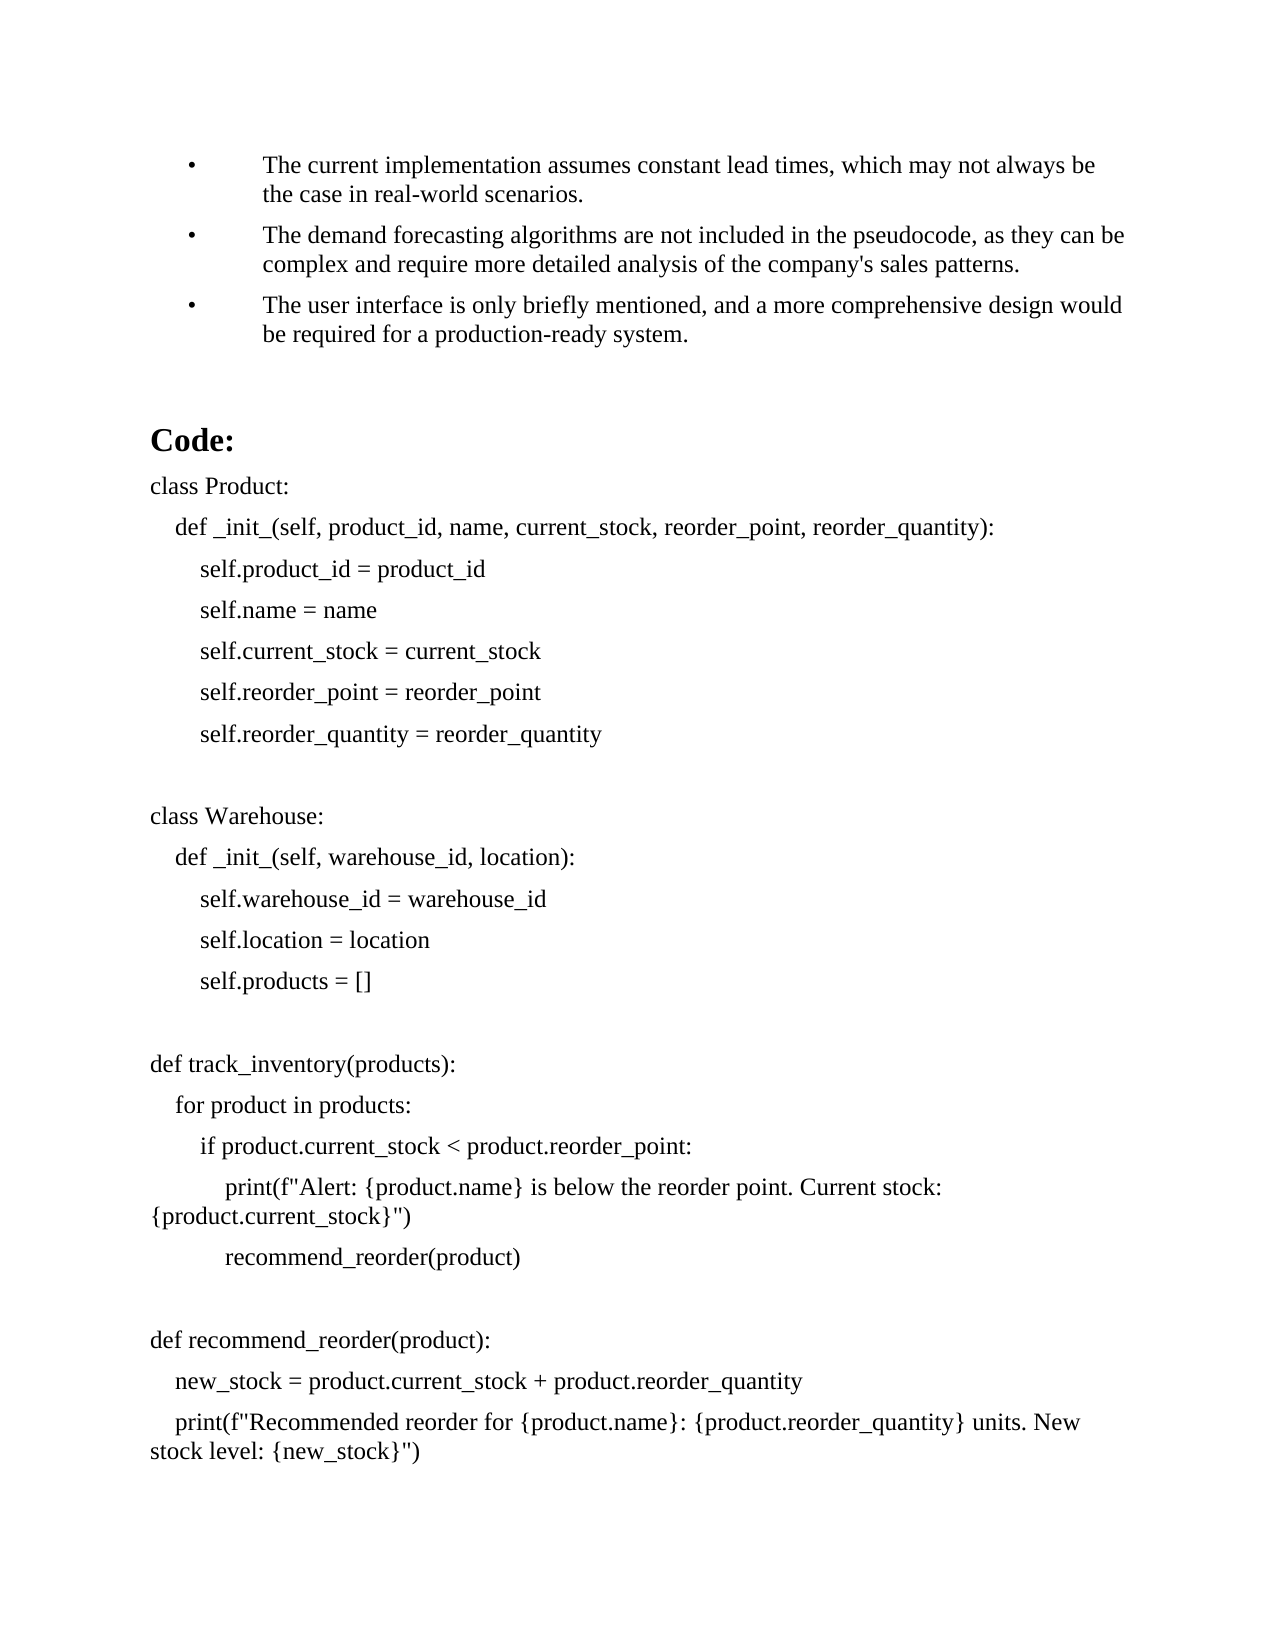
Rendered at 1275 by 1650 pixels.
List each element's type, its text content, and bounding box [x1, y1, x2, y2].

text def _init_(self, warehouse_id, location): [150, 842, 1125, 871]
text class Product: [150, 471, 1125, 500]
text def recommend_reorder(product): [150, 1325, 1125, 1354]
text self.reorder_quantity = reorder_quantity [150, 719, 1125, 747]
text recommend_reorder(product) [150, 1242, 1125, 1271]
text def _init_(self, product_id, name, current_stock, reorder_point, reorder_quantity): [150, 512, 1125, 541]
text for product in products: [150, 1090, 1125, 1119]
text self.product_id = product_id [150, 554, 1125, 582]
text def track_inventory(products): [150, 1049, 1125, 1077]
text new_stock = product.current_stock + product.reorder_quantity [150, 1366, 1125, 1395]
text class Warehouse: [150, 801, 1125, 830]
list The demand forecasting algorithms are not included in the pseudocode, as they can be complex and require more detailed analysis of the company's sales patterns. [187, 220, 1125, 277]
text self.location = location [150, 925, 1125, 954]
text self.current_stock = current_stock [150, 636, 1125, 665]
text self.reorder_point = reorder_point [150, 677, 1125, 706]
text self.warehouse_id = warehouse_id [150, 884, 1125, 912]
text self.name = name [150, 595, 1125, 624]
list The user interface is only briefly mentioned, and a more comprehensive design would be required for a production-ready system. [187, 290, 1125, 347]
text self.products = [] [150, 966, 1125, 995]
text Code: [150, 420, 1125, 459]
text print(f"Recommended reorder for {product.name}: {product.reorder_quantity} units. New stock level: {new_stock}") [150, 1407, 1125, 1465]
text print(f"Alert: {product.name} is below the reorder point. Current stock: {product.current_stock}") [150, 1172, 1125, 1230]
list The current implementation assumes constant lead times, which may not always be the case in real-world scenarios. [187, 150, 1125, 207]
text if product.current_stock < product.reorder_point: [150, 1131, 1125, 1160]
